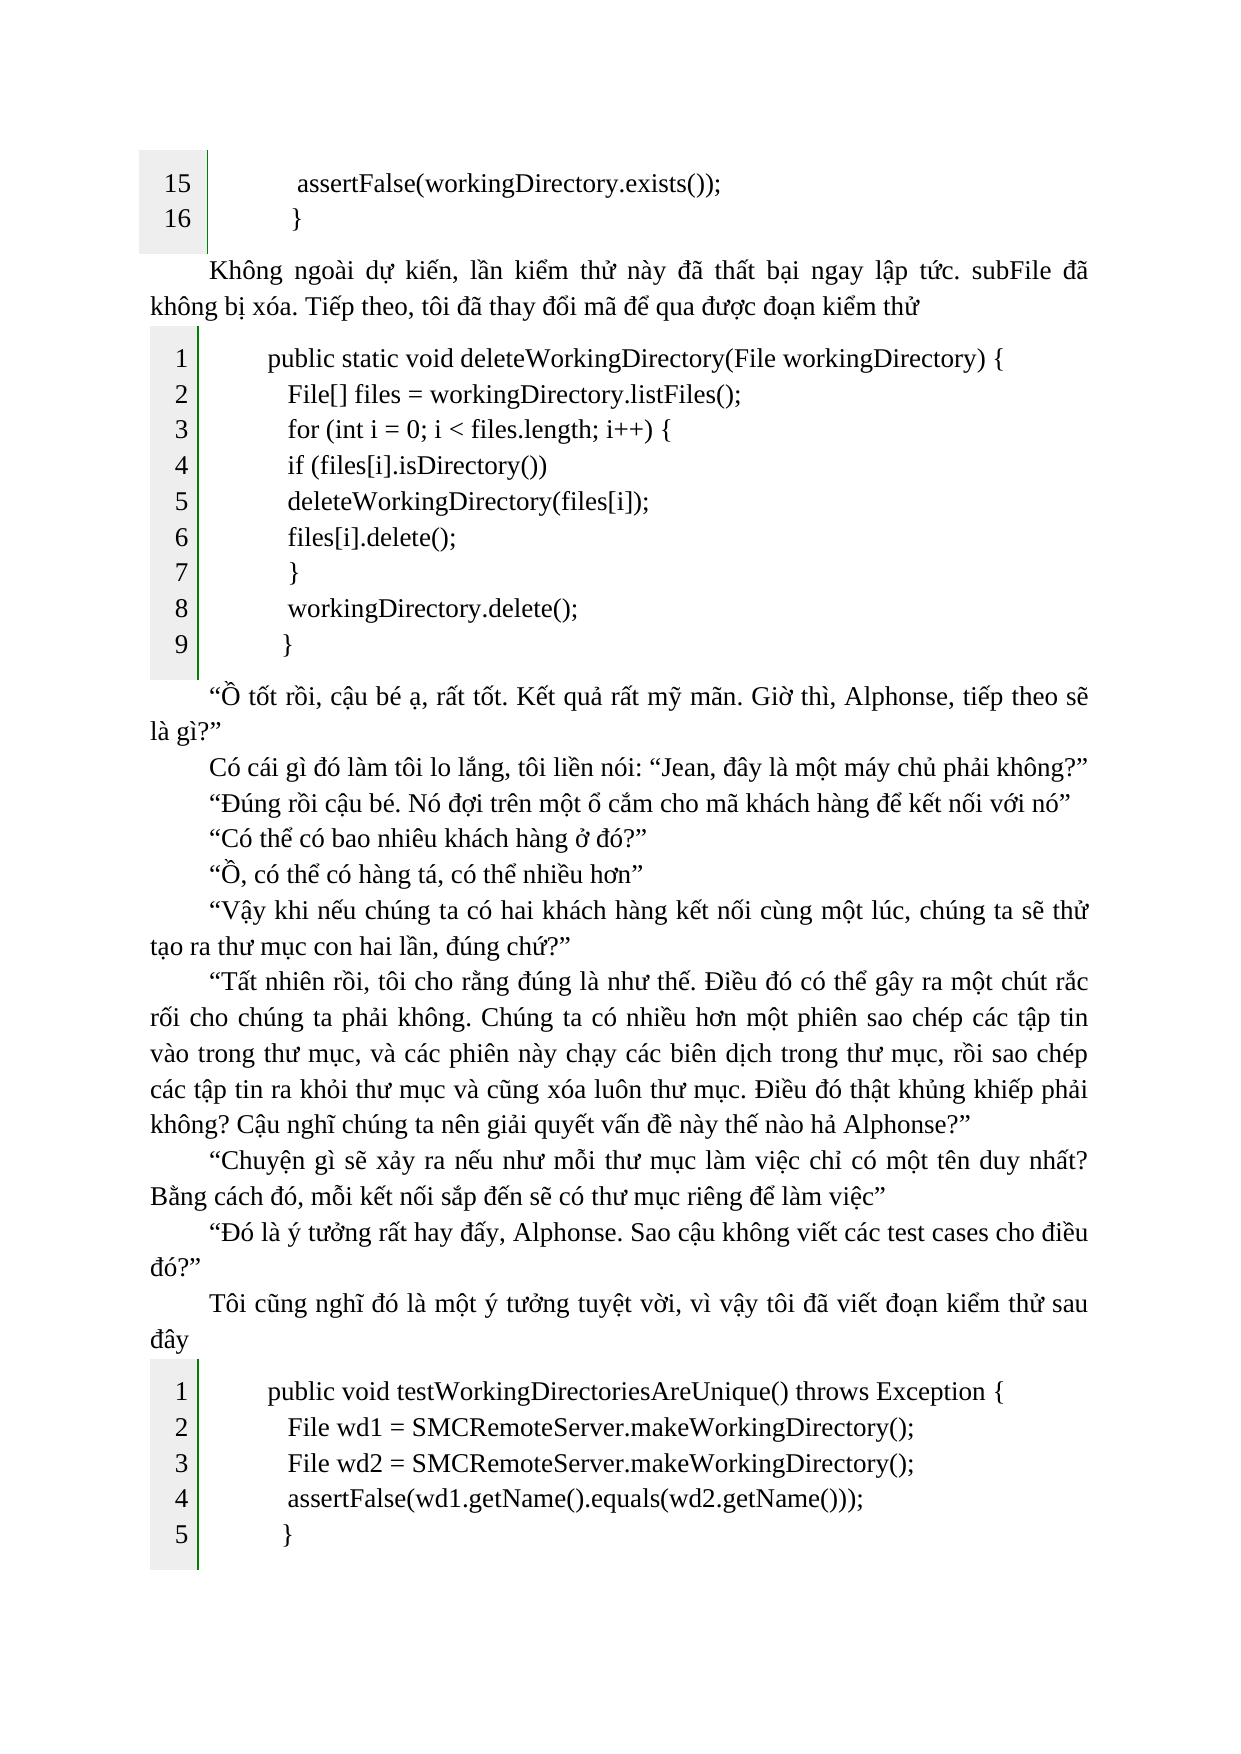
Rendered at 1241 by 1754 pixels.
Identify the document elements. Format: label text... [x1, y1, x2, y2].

text “Ồ, có thể có hàng tá, có thể nhiều hơn” [150, 858, 1090, 889]
text “Vậy khi nếu chúng ta có hai khách hàng kết nối cùng một lúc, chúng ta sẽ thử tạo ra thư mục con hai lần, đúng chứ?” [150, 894, 1090, 961]
table_header public void testWorkingDirectoriesAreUnique() throws Exception { File wd1 = SMCRemoteServer.makeWorkingDirectory(); File wd2 = SMCRemoteServer.makeWorkingDirectory(); assertFalse(wd1.getName().equals(wd2.getName())); } [199, 1359, 1101, 1570]
text “Chuyện gì sẽ xảy ra nếu như mỗi thư mục làm việc chỉ có một tên duy nhất? Bằng cách đó, mỗi kết nối sắp đến sẽ có thư mục riêng để làm việc” [150, 1144, 1090, 1211]
table_header public static void deleteWorkingDirectory(File workingDirectory) { File[] files = workingDirectory.listFiles(); for (int i = 0; i < files.length; i++) { if (files[i].isDirectory()) deleteWorkingDirectory(files[i]); files[i].delete(); } workingDirectory.delete(); } [199, 326, 1101, 680]
text “Đó là ý tưởng rất hay đấy, Alphonse. Sao cậu không viết các test cases cho điều đó?” [150, 1216, 1090, 1282]
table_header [139, 150, 207, 254]
text “Ồ tốt rồi, cậu bé ạ, rất tốt. Kết quả rất mỹ mãn. Giờ thì, Alphonse, tiếp theo sẽ là gì?” [150, 680, 1090, 747]
text “Tất nhiên rồi, tôi cho rằng đúng là như thế. Điều đó có thể gây ra một chút rắc rối cho chúng ta phải không. Chúng ta có nhiều hơn một phiên sao chép các tập tin vào trong thư mục, và các phiên này chạy các biên dịch trong thư mục, rồi sao chép các tập tin ra khỏi thư mục và cũng xóa luôn thư mục. Điều đó thật khủng khiếp phải không? Cậu nghĩ chúng ta nên giải quyết vấn đề này thế nào hả Alphonse?” [150, 966, 1090, 1139]
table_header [208, 150, 1101, 254]
text Có cái gì đó làm tôi lo lắng, tôi liền nói: “Jean, đây là một máy chủ phải không?” [150, 751, 1090, 782]
table_header 1 2 3 4 5 [150, 1359, 197, 1570]
text “Đúng rồi cậu bé. Nó đợi trên một ổ cắm cho mã khách hàng để kết nối với nó” [150, 787, 1090, 818]
text “Có thể có bao nhiêu khách hàng ở đó?” [150, 823, 1090, 854]
text Tôi cũng nghĩ đó là một ý tưởng tuyệt vời, vì vậy tôi đã viết đoạn kiểm thử sau đây [150, 1287, 1090, 1354]
text Không ngoài dự kiến, lần kiểm thử này đã thất bại ngay lập tức. subFile đã không bị xóa. Tiếp theo, tôi đã thay đổi mã để qua được đoạn kiểm thử [150, 254, 1090, 321]
table_header 1 2 3 4 5 6 7 8 9 [150, 326, 197, 680]
